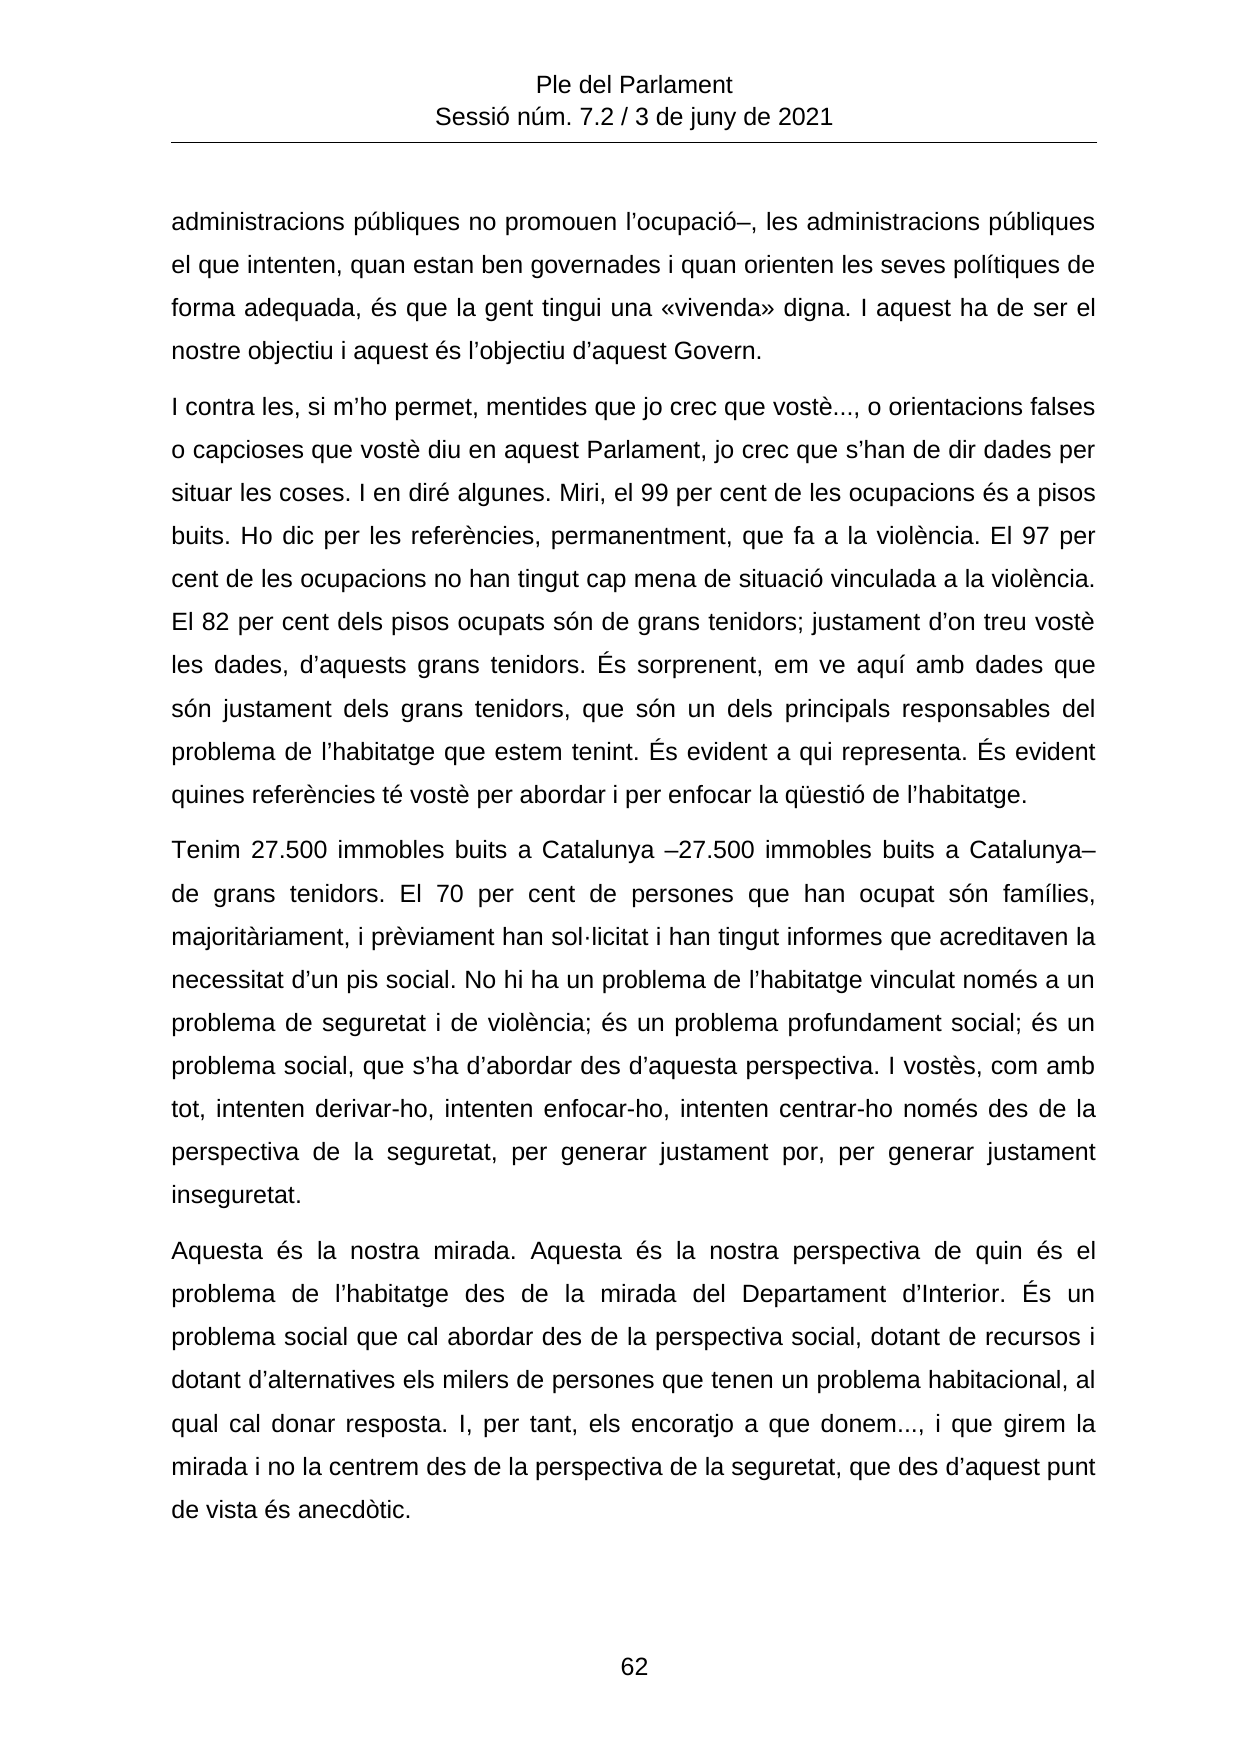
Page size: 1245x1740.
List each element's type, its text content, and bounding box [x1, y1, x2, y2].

text I contra les, si m’ho permet, mentides que jo crec que vostè..., o orientacions falses o capcioses que vostè diu en aquest Parlament, jo crec que s’han de dir dades per situar les coses. I en diré algunes. Miri, el 99 per cent de les ocupacions és a pisos buits. Ho dic per les referències, permanentment, que fa a la violència. El 97 per cent de les ocupacions no han tingut cap mena de situació vinculada a la violència. El 82 per cent dels pisos ocupats són de grans tenidors; justament d’on treu vostè les dades, d’aquests grans tenidors. És sorprenent, em ve aquí amb dades que són justament dels grans tenidors, que són un dels principals responsables del problema de l’habitatge que estem tenint. És evident a qui representa. És evident quines referències té vostè per abordar i per enfocar la qüestió de l’habitatge. [171, 392, 1097, 809]
text Tenim 27.500 immobles buits a Catalunya –27.500 immobles buits a Catalunya– de grans tenidors. El 70 per cent de persones que han ocupat són famílies, majoritàriament, i prèviament han sol·licitat i han tingut informes que acreditaven la necessitat d’un pis social. No hi ha un problema de l’habitatge vinculat només a un problema de seguretat i de violència; és un problema profundament social; és un problema social, que s’ha d’abordar des d’aquesta perspectiva. I vostès, com amb tot, intenten derivar-ho, intenten enfocar-ho, intenten centrar-ho només des de la perspectiva de la seguretat, per generar justament por, per generar justament inseguretat. [171, 836, 1097, 1209]
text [171, 207, 1097, 365]
text Aquesta és la nostra mirada. Aquesta és la nostra perspectiva de quin és el problema de l’habitatge des de la mirada del Departament d’Interior. És un problema social que cal abordar des de la perspectiva social, dotant de recursos i dotant d’alternatives els milers de persones que tenen un problema habitacional, al qual cal donar resposta. I, per tant, els encoratjo a que donem..., i que girem la mirada i no la centrem des de la perspectiva de la seguretat, que des d’aquest punt de vista és anecdòtic. [171, 1236, 1097, 1524]
